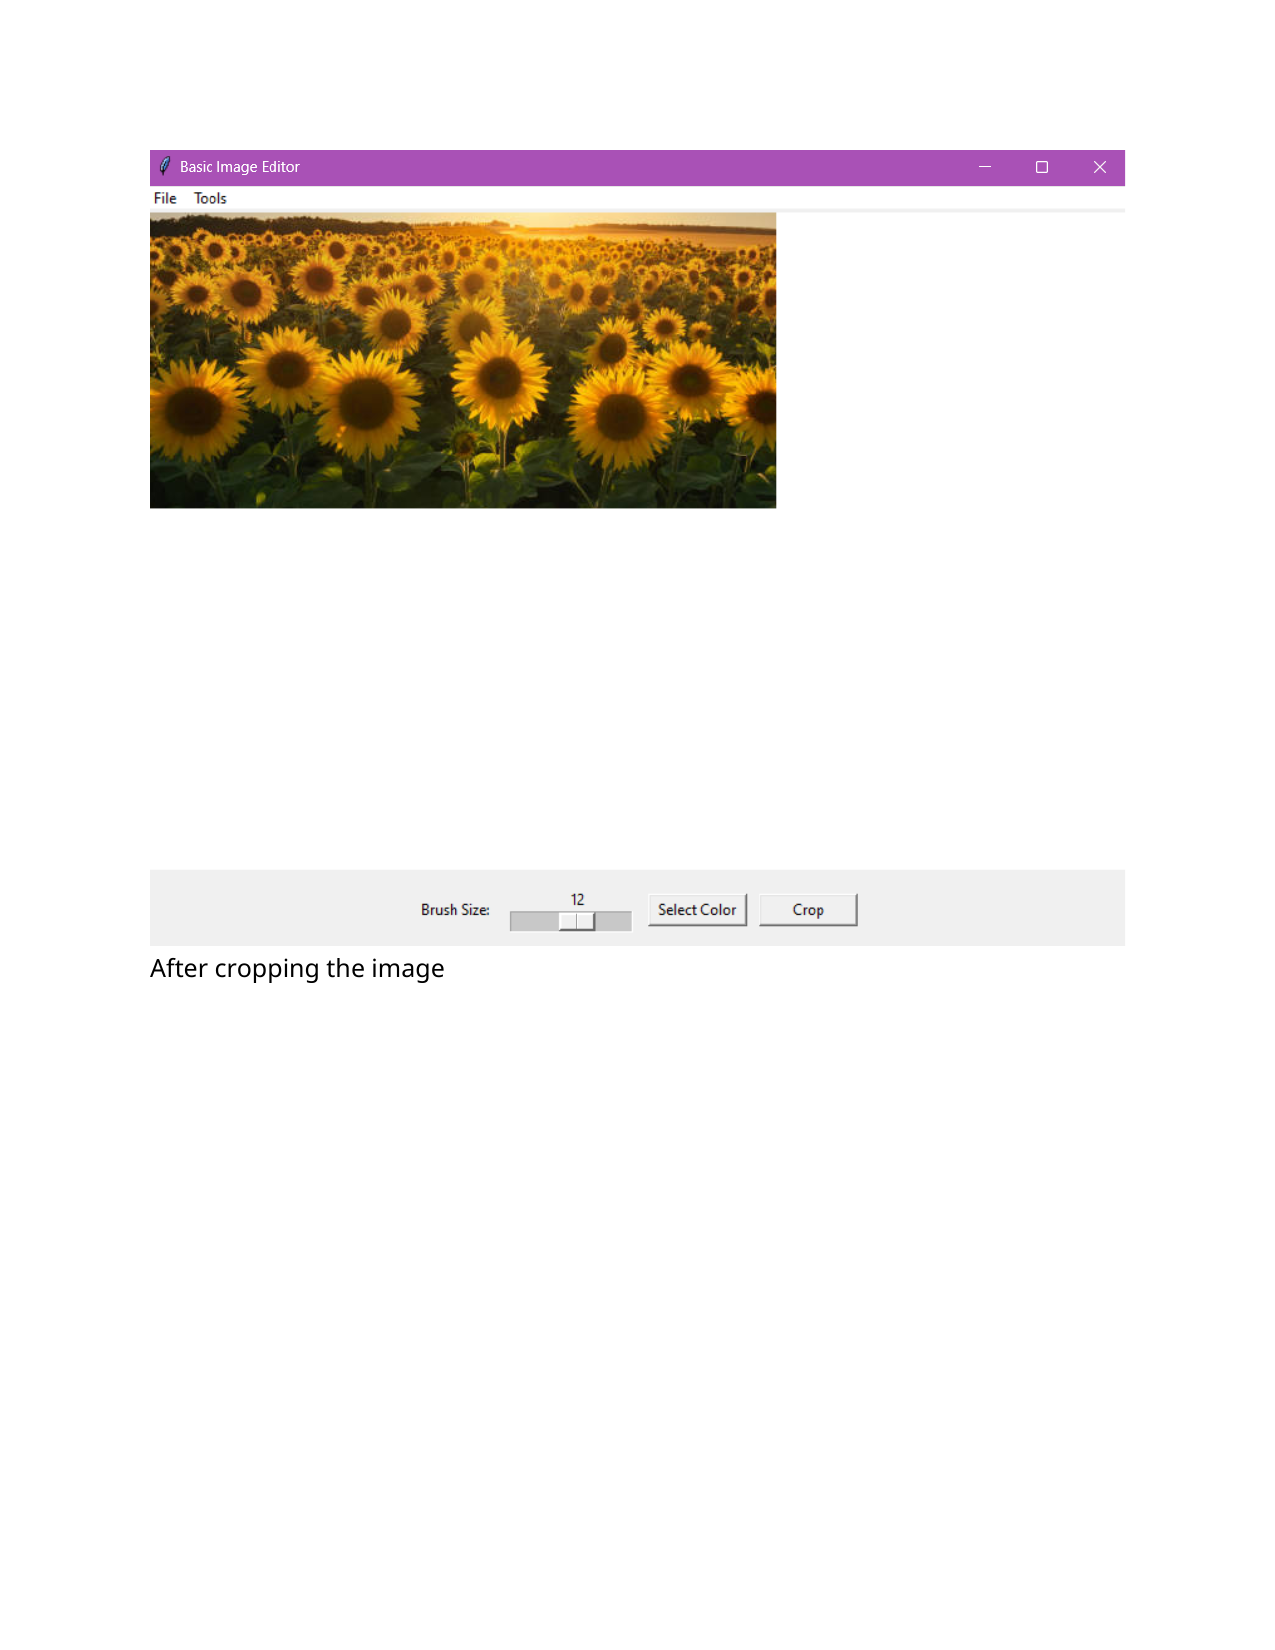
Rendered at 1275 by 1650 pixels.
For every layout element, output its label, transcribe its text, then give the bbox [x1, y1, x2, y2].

picture [150, 150, 1125, 946]
text After cropping the image [150, 946, 1125, 985]
